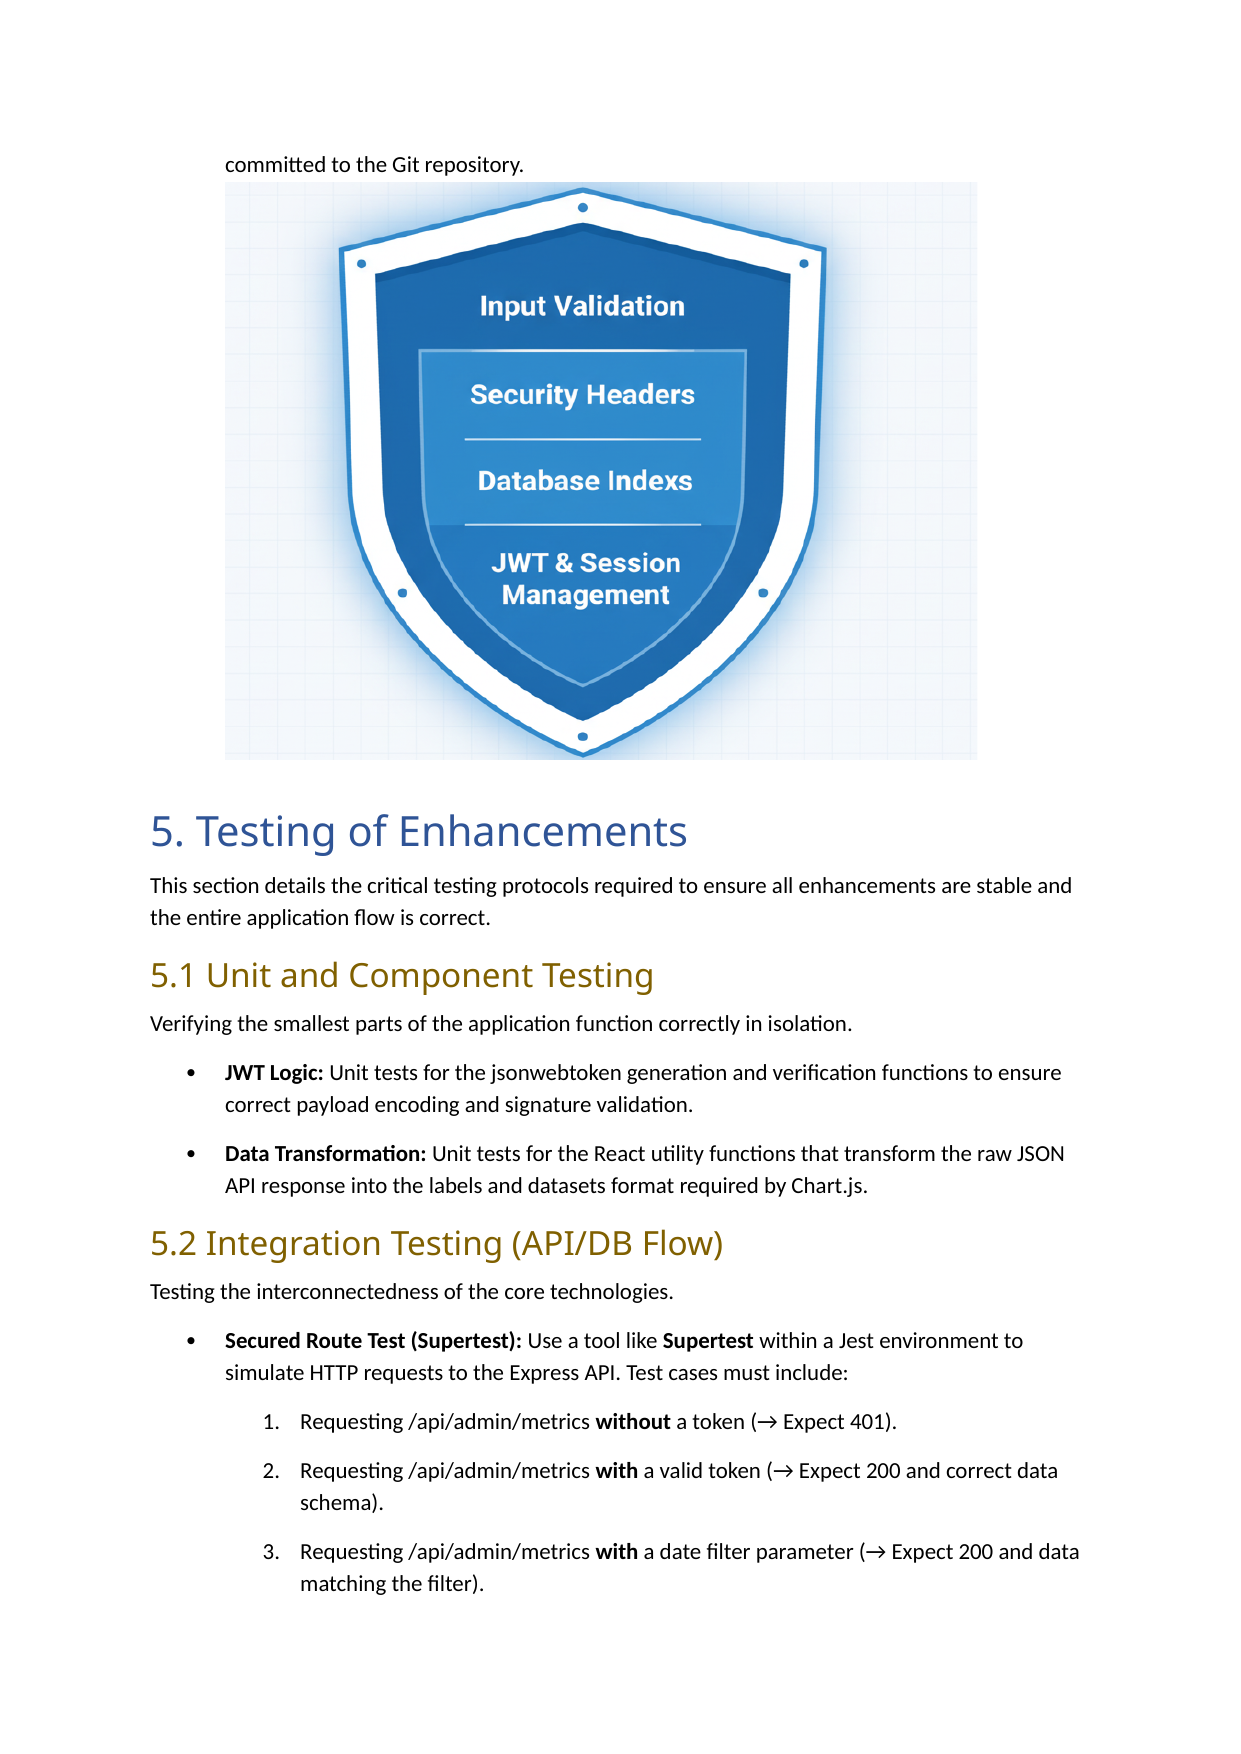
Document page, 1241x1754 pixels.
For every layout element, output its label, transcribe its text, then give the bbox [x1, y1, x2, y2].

list Data Transformation: Unit tests for the React utility functions that transform the raw JSON API response into the labels and datasets format required by Chart.js. [187, 1139, 1090, 1199]
list Requesting /api/admin/metrics with a date filter parameter (→ Expect 200 and data matching the filter). [262, 1537, 1090, 1597]
text Testing the interconnectedness of the core technologies. [150, 1277, 1090, 1306]
picture [225, 182, 978, 760]
list Requesting /api/admin/metrics with a valid token (→ Expect 200 and correct data schema). [262, 1456, 1090, 1516]
subtitle 5.2 Integration Testing (API/DB Flow) [150, 1220, 1090, 1266]
text This section details the critical testing protocols required to ensure all enhancements are stable and the entire application flow is correct. [150, 871, 1090, 931]
text Verifying the smallest parts of the application function correctly in isolation. [150, 1009, 1090, 1037]
list JWT Logic: Unit tests for the jsonwebtoken generation and verification functions to ensure correct payload encoding and signature validation. [187, 1058, 1090, 1118]
subtitle 5.1 Unit and Component Testing [150, 952, 1090, 997]
subtitle 5. Testing of Enhancements [150, 801, 1090, 858]
list Requesting /api/admin/metrics without a token (→ Expect 401). [262, 1407, 1090, 1435]
list Secured Route Test (Supertest): Use a tool like Supertest within a Jest environment to simulate HTTP requests to the Express API. Test cases must include: [187, 1326, 1090, 1387]
